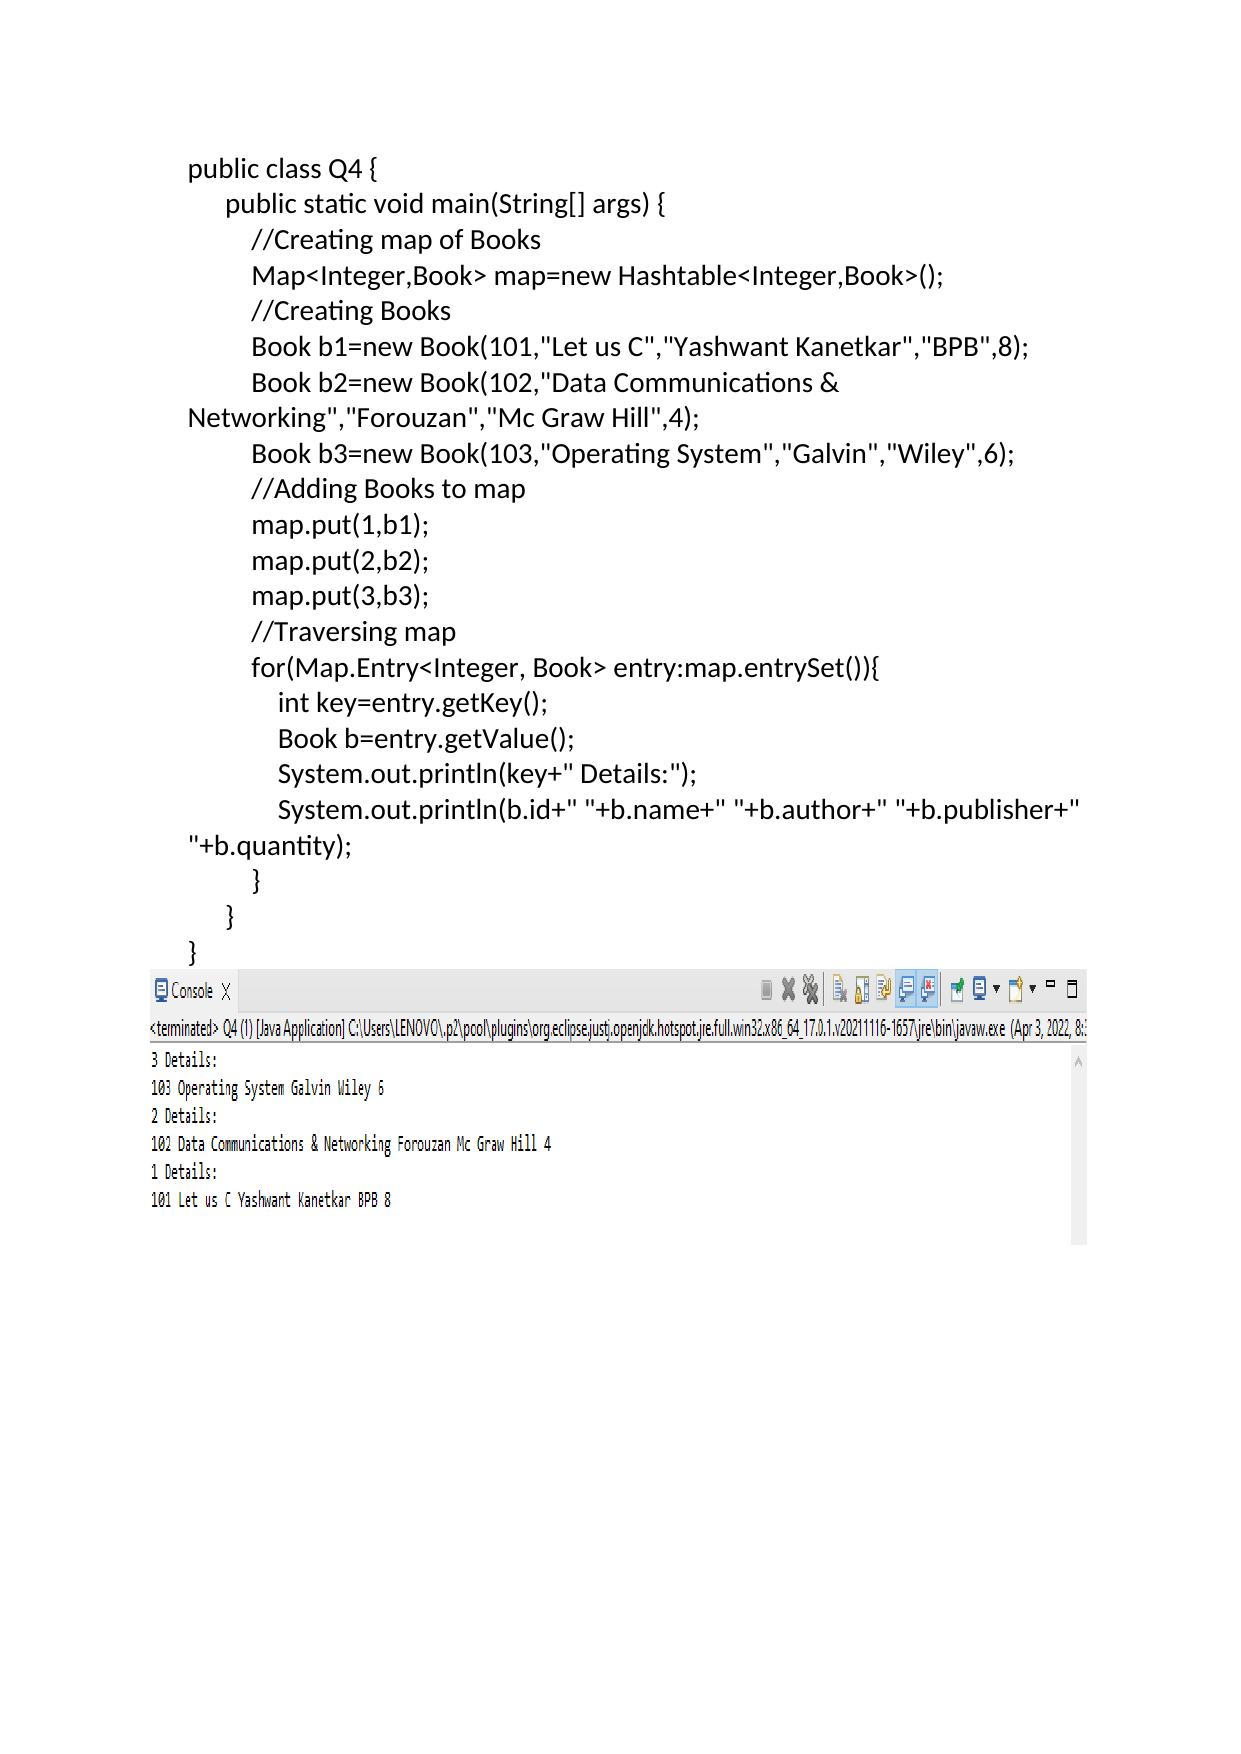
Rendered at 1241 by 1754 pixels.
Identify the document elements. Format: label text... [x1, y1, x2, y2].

text } [187, 862, 1090, 898]
text public class Q4 { [187, 150, 1090, 186]
text //Adding Books to map [187, 471, 1090, 506]
text Book b=entry.getValue(); [187, 720, 1090, 756]
text System.out.println(key+" Details:"); [187, 756, 1090, 791]
picture [150, 969, 1087, 1245]
text } [187, 934, 1090, 969]
text Map<Integer,Book> map=new Hashtable<Integer,Book>(); [187, 257, 1090, 292]
text //Creating map of Books [187, 221, 1090, 257]
text map.put(2,b2); [187, 542, 1090, 577]
text map.put(3,b3); [187, 577, 1090, 613]
text Book b1=new Book(101,"Let us C","Yashwant Kanetkar","BPB",8); [187, 328, 1090, 364]
text map.put(1,b1); [187, 506, 1090, 542]
text Book b2=new Book(102,"Data Communications & Networking","Forouzan","Mc Graw Hill",4); [187, 364, 1090, 435]
text for(Map.Entry<Integer, Book> entry:map.entrySet()){ [187, 649, 1090, 684]
text } [187, 898, 1090, 934]
text Book b3=new Book(103,"Operating System","Galvin","Wiley",6); [187, 435, 1090, 471]
text //Creating Books [187, 292, 1090, 328]
text //Traversing map [187, 613, 1090, 649]
text int key=entry.getKey(); [187, 684, 1090, 720]
text public static void main(String[] args) { [187, 186, 1090, 221]
text System.out.println(b.id+" "+b.name+" "+b.author+" "+b.publisher+" "+b.quantity); [187, 791, 1090, 862]
